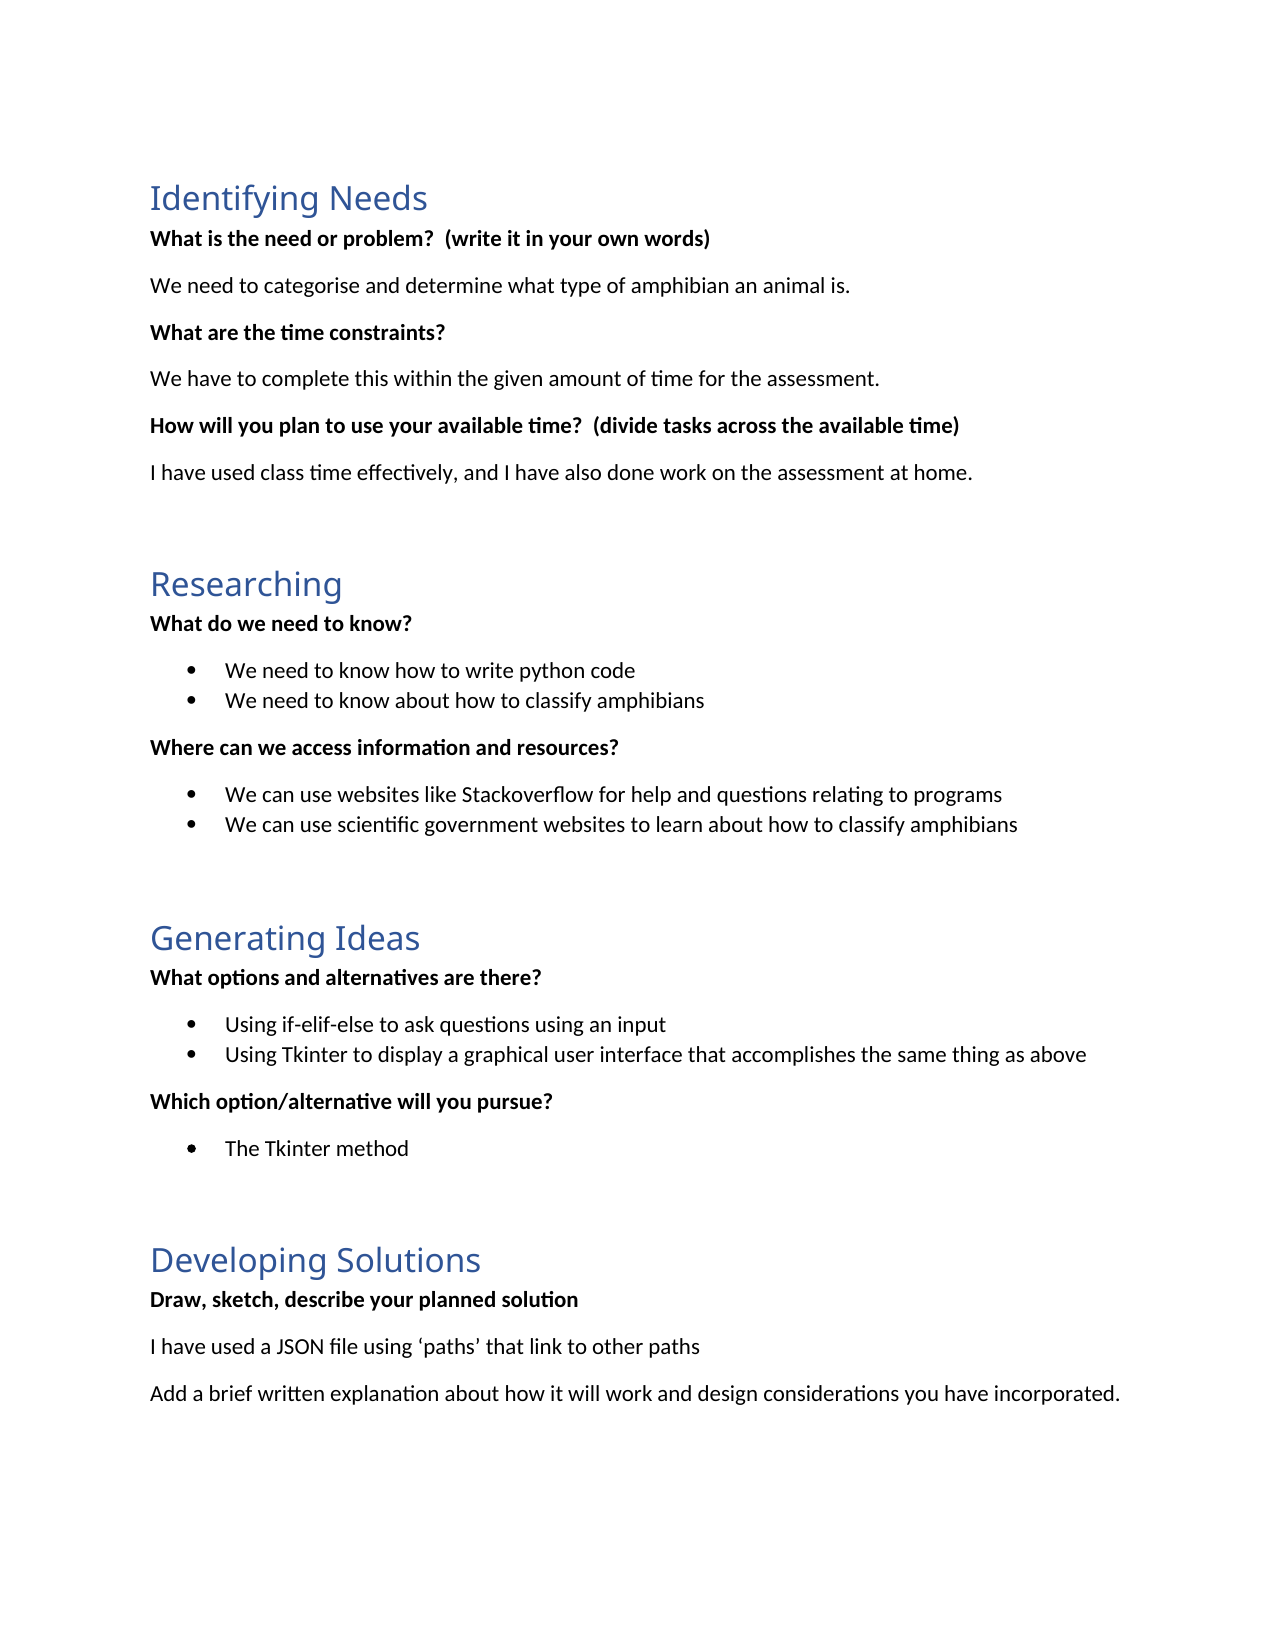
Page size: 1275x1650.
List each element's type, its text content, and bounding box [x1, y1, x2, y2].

text What do we need to know? [150, 609, 1125, 637]
list We need to know about how to classify amphibians [187, 686, 1125, 714]
text Add a brief written explanation about how it will work and design considerations you have incorporated. [150, 1379, 1125, 1407]
text What is the need or problem? (write it in your own words) [150, 224, 1125, 252]
subtitle Identifying Needs [150, 175, 1125, 220]
text I have used class time effectively, and I have also done work on the assessment at home. [150, 458, 1125, 486]
subtitle Developing Solutions [150, 1236, 1125, 1282]
text Which option/alternative will you pursue? [150, 1087, 1125, 1116]
list We can use scientific government websites to learn about how to classify amphibians [187, 810, 1125, 838]
text I have used a JSON file using ‘paths’ that link to other paths [150, 1332, 1125, 1360]
list Using if-elif-else to ask questions using an input [187, 1010, 1125, 1038]
list We need to know how to write python code [187, 656, 1125, 684]
text We have to complete this within the given amount of time for the assessment. [150, 364, 1125, 393]
list Using Tkinter to display a graphical user interface that accomplishes the same thing as above [187, 1041, 1125, 1069]
text Where can we access information and resources? [150, 733, 1125, 761]
text What options and alternatives are there? [150, 963, 1125, 992]
subtitle Researching [150, 560, 1125, 606]
text We need to categorise and determine what type of amphibian an animal is. [150, 271, 1125, 299]
text What are the time constraints? [150, 318, 1125, 346]
list The Tkinter method [187, 1134, 1125, 1162]
subtitle Generating Ideas [150, 866, 1125, 960]
text Draw, sketch, describe your planned solution [150, 1285, 1125, 1313]
text How will you plan to use your available time? (divide tasks across the available time) [150, 411, 1125, 439]
list We can use websites like Stackoverflow for help and questions relating to programs [187, 780, 1125, 808]
